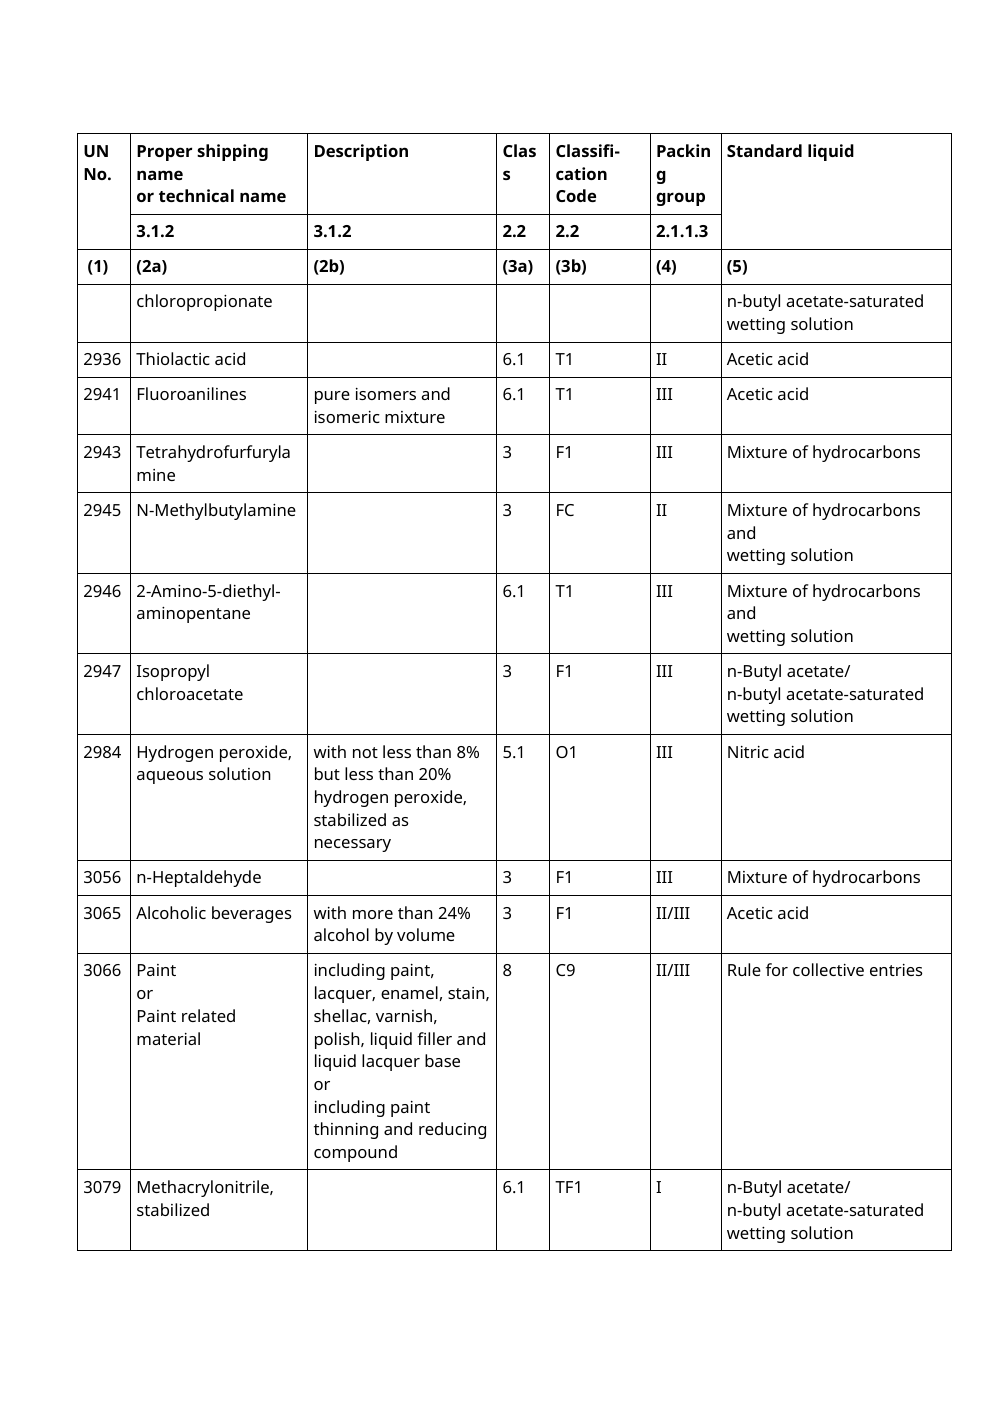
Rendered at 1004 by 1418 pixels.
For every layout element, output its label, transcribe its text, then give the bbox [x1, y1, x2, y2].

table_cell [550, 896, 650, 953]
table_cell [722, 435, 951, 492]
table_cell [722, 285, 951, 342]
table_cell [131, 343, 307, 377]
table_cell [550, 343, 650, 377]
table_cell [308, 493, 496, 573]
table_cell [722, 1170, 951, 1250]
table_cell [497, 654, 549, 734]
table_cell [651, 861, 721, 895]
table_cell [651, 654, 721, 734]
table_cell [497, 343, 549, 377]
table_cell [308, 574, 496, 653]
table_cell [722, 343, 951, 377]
table_cell (3b) [550, 250, 650, 284]
table_header Class [497, 134, 549, 213]
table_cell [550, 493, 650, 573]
table_cell (5) [722, 250, 951, 284]
table_header Proper shipping name or technical name [131, 134, 307, 213]
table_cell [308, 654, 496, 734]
table_cell 2.2 [550, 215, 650, 248]
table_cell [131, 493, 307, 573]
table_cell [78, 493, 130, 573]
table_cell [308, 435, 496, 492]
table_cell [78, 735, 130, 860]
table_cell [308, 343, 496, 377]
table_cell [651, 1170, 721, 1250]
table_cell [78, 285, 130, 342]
table_header Description [308, 134, 496, 213]
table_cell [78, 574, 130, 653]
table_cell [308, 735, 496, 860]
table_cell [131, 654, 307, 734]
table_header UN No. [78, 134, 130, 248]
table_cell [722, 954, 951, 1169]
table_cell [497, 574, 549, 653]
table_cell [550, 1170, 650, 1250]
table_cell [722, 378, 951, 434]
table_cell 2.1.1.3 [651, 215, 721, 248]
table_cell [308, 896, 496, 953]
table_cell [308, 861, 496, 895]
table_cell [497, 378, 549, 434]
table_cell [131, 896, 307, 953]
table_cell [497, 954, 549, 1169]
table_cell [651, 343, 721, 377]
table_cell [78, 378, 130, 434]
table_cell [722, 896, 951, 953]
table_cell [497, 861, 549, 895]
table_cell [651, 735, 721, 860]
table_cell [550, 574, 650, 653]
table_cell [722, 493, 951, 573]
table_cell (2b) [308, 250, 496, 284]
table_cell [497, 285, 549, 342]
table_cell (4) [651, 250, 721, 284]
table_cell (1) [78, 250, 130, 284]
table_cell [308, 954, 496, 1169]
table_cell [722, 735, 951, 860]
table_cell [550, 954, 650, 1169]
table_cell (3a) [497, 250, 549, 284]
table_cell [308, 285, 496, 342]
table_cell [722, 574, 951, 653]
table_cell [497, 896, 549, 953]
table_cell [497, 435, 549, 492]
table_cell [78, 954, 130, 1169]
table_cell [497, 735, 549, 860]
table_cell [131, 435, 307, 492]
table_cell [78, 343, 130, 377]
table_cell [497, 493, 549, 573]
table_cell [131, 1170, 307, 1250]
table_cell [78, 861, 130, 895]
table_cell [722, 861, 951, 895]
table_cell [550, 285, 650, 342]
table_cell 3.1.2 [308, 215, 496, 248]
table_cell 3.1.2 [131, 215, 307, 248]
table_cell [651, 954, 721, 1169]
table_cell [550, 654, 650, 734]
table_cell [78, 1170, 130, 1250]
table_header Standard liquid [722, 134, 951, 248]
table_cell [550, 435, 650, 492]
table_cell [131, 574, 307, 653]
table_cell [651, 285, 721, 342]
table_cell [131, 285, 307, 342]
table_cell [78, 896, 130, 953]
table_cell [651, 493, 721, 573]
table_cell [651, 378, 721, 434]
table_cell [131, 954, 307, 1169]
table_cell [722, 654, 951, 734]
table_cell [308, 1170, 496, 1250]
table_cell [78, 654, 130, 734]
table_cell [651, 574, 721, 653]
table_header Classifi-cation Code [550, 134, 650, 213]
table_header Packing group [651, 134, 721, 213]
table_cell 2.2 [497, 215, 549, 248]
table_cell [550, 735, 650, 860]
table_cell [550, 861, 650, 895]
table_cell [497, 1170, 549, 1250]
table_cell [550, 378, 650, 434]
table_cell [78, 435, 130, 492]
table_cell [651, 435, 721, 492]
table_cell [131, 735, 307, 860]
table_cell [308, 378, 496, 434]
table_cell (2a) [131, 250, 307, 284]
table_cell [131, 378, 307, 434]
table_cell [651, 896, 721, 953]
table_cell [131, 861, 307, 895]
